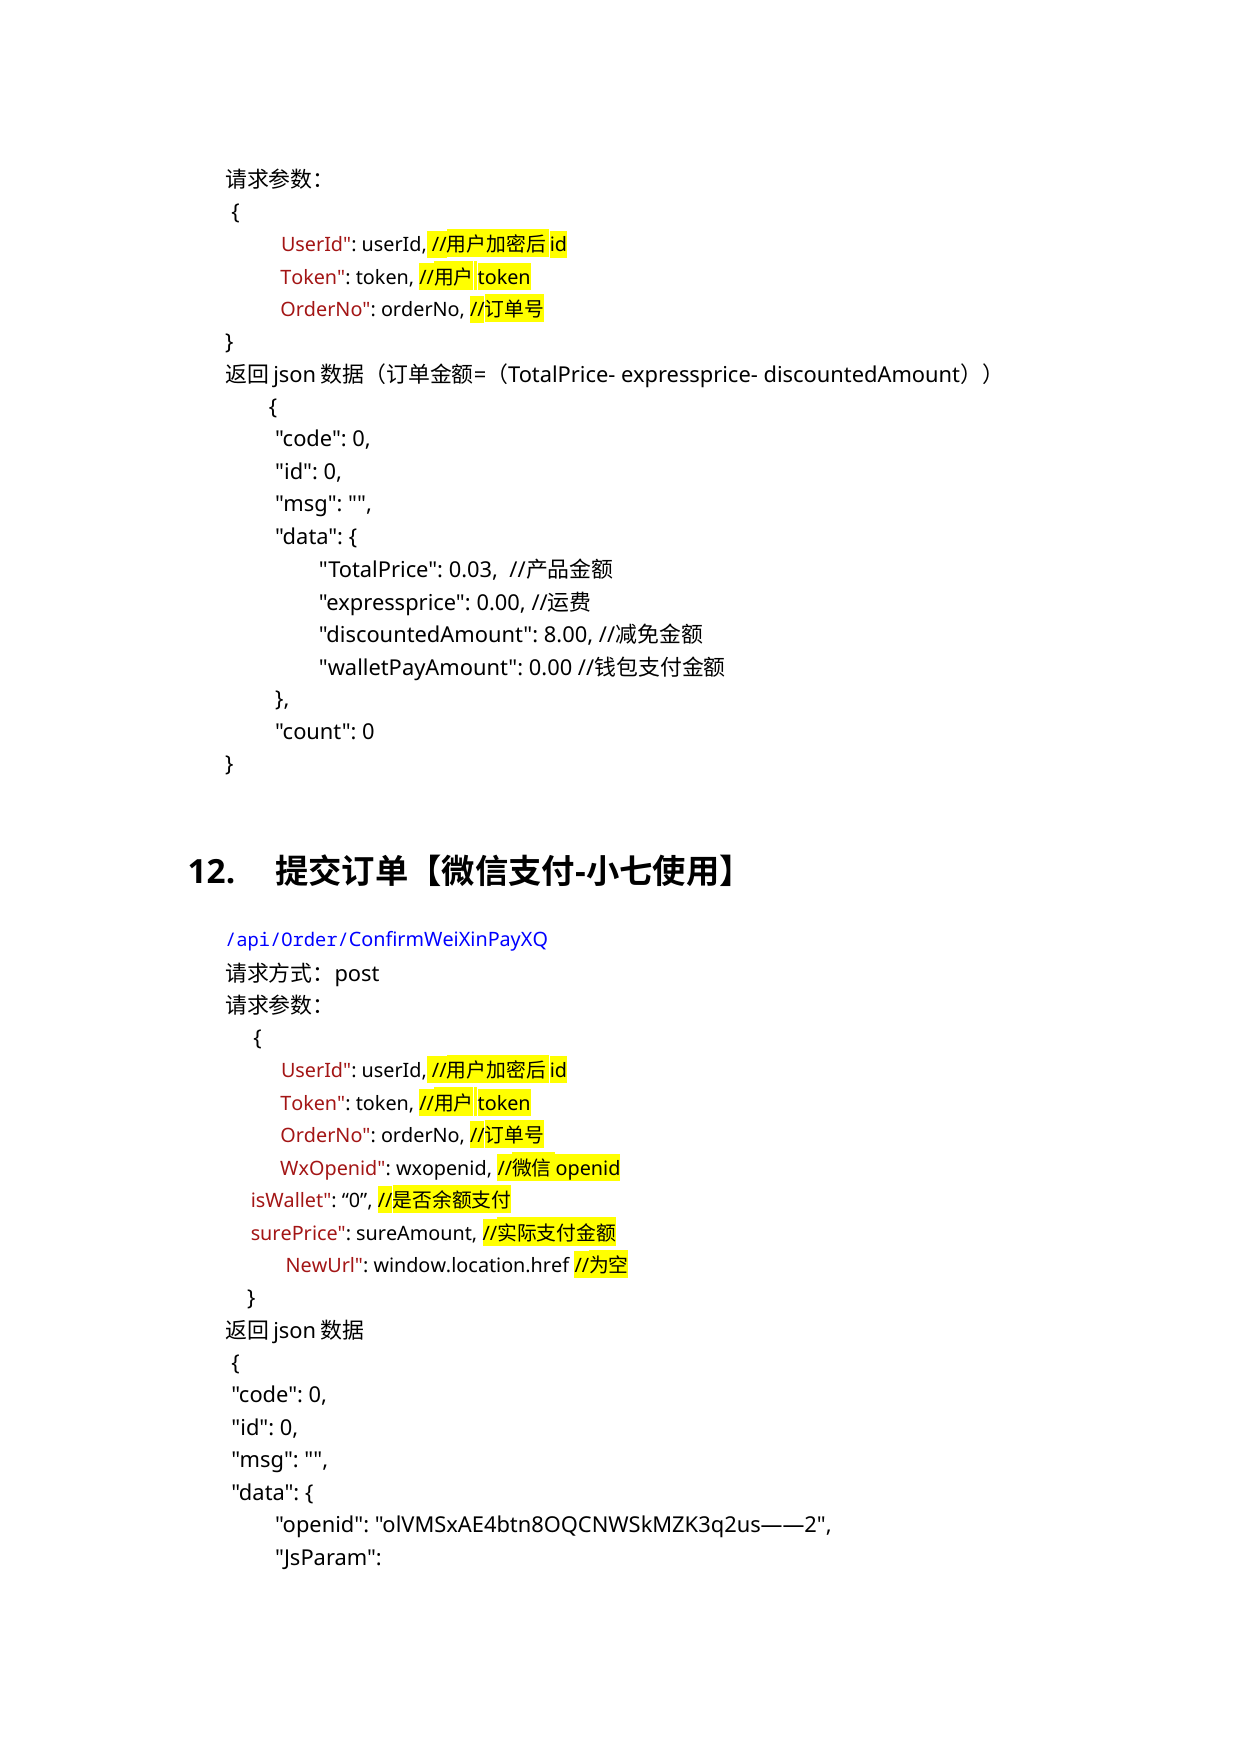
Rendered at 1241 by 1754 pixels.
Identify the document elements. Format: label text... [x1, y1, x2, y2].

list } [225, 747, 1053, 779]
list "walletPayAmount": 0.00 //钱包支付金额 [225, 649, 1053, 682]
text "code": 0, [187, 1378, 1053, 1410]
text surePrice": sureAmount, //实际支付金额 [209, 1215, 1053, 1248]
text OrderNo": orderNo, //订单号 [187, 292, 1053, 324]
subtitle 提交订单【微信支付-小七使用】 [187, 837, 1053, 902]
list "expressprice": 0.00, //运费 [225, 584, 1053, 617]
list "msg": "", [225, 487, 1053, 519]
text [187, 1540, 1053, 1573]
list 返回json数据（订单金额=（TotalPrice- expressprice- discountedAmount）） [225, 357, 1053, 389]
text "id": 0, [187, 1410, 1053, 1443]
list "id": 0, [225, 454, 1053, 487]
text NewUrl": window.location.href //为空 [209, 1248, 1053, 1280]
list "discountedAmount": 8.00, //减免金额 [225, 617, 1053, 649]
text WxOpenid": wxopenid, //微信openid [209, 1150, 1053, 1183]
list { [225, 389, 1053, 422]
list /api/Order/ConfirmWeiXinPayXQ [225, 923, 1053, 955]
list "data": { [225, 519, 1053, 552]
list 请求参数： [225, 988, 1053, 1020]
text Token": token, //用户token [187, 259, 1053, 292]
text "openid": "olVMSxAE4btn8OQCNWSkMZK3q2us——2", [187, 1508, 1053, 1540]
list 返回json数据 [225, 1313, 1053, 1345]
text UserId": userId, //用户加密后id [187, 227, 1053, 259]
text "msg": "", [187, 1443, 1053, 1475]
list 请求参数： [225, 162, 1053, 194]
text } [209, 1280, 1053, 1313]
list 请求方式：post [225, 955, 1053, 988]
text { [209, 1020, 1053, 1053]
text UserId": userId, //用户加密后id [209, 1053, 1053, 1085]
list "count": 0 [225, 714, 1053, 747]
text Token": token, //用户token [209, 1085, 1053, 1118]
list "TotalPrice": 0.03, //产品金额 [225, 552, 1053, 584]
text isWallet": “0”, //是否余额支付 [209, 1183, 1053, 1215]
text OrderNo": orderNo, //订单号 [209, 1118, 1053, 1150]
list "code": 0, [225, 422, 1053, 454]
list }, [225, 682, 1053, 714]
text } [187, 324, 1053, 357]
text { [187, 194, 1053, 227]
text { [187, 1345, 1053, 1378]
text "data": { [187, 1475, 1053, 1508]
